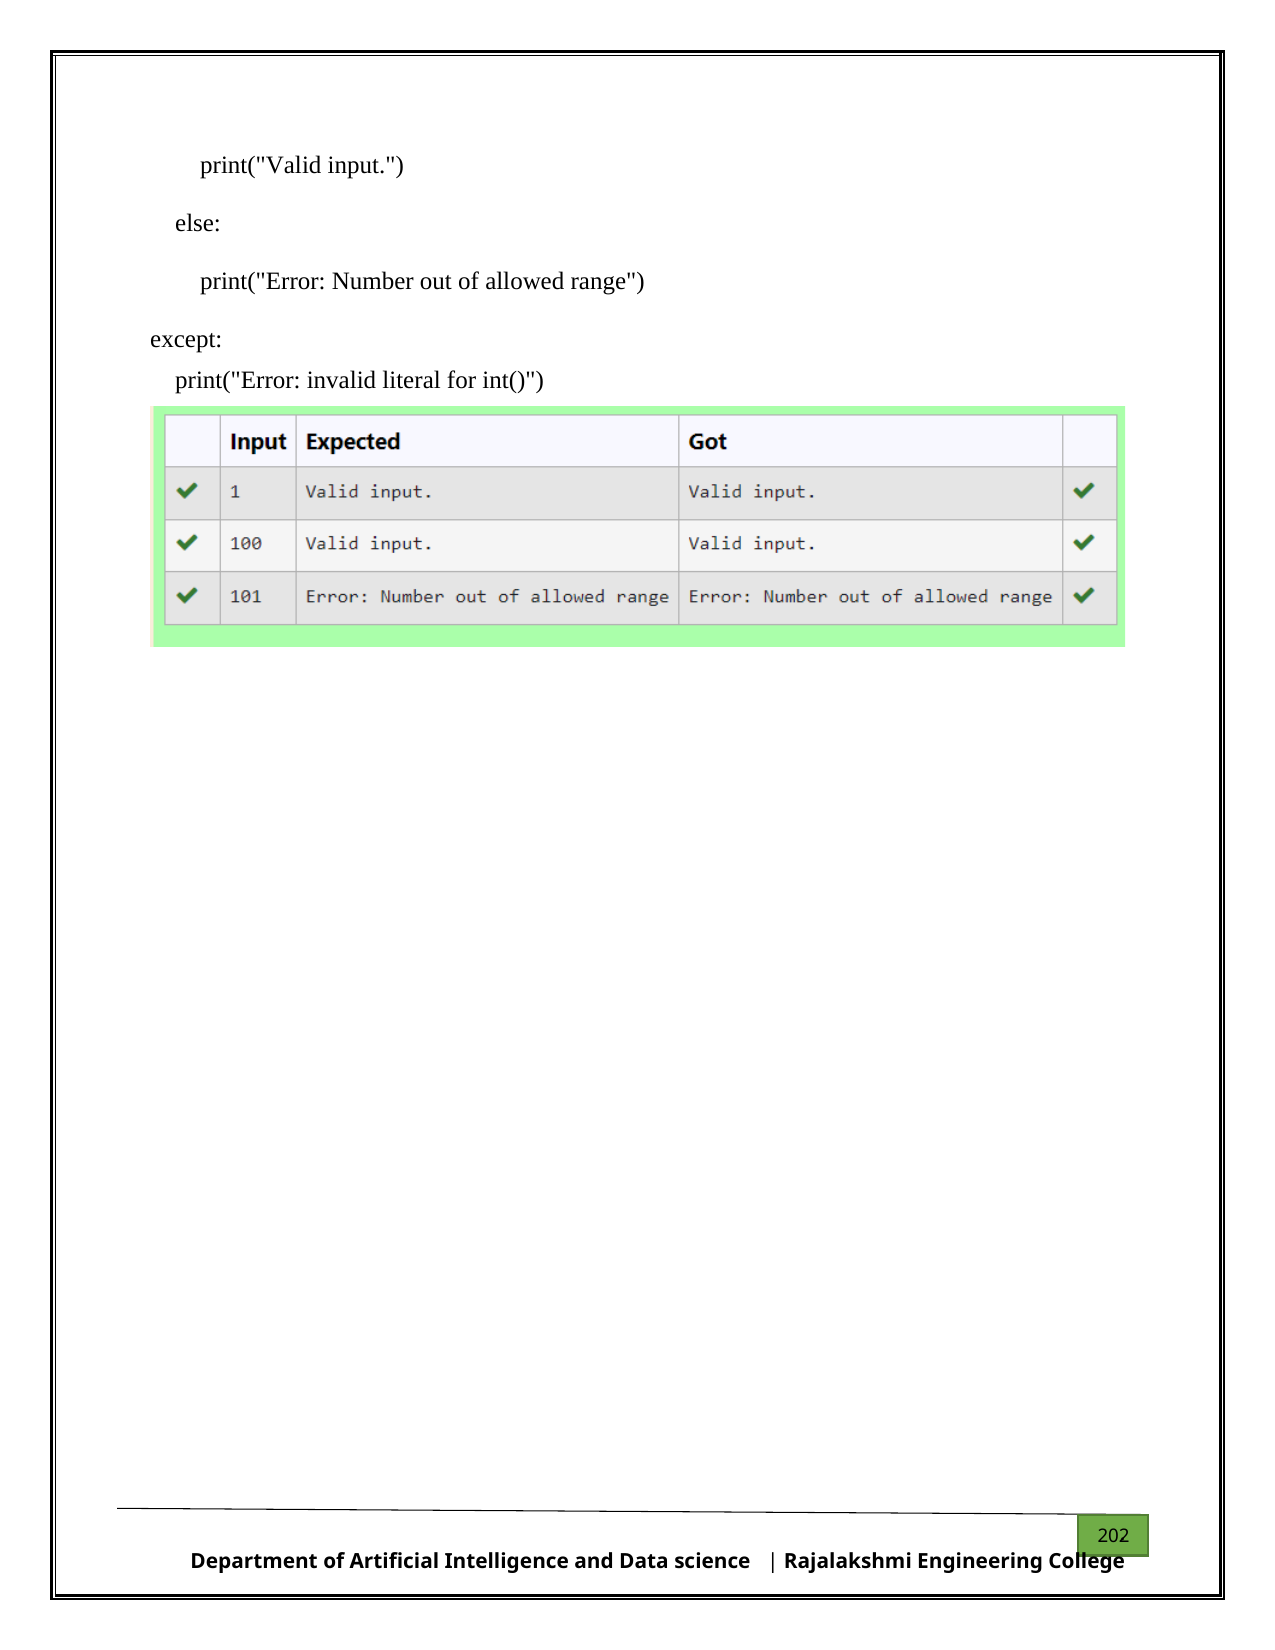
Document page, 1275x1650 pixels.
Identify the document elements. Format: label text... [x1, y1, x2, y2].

text print("Valid input.") [150, 150, 1125, 179]
text except: [150, 324, 1125, 352]
picture [150, 406, 1125, 647]
text print("Error: Number out of allowed range") [150, 266, 1125, 294]
text else: [150, 208, 1125, 237]
text print("Error: invalid literal for int()") [150, 365, 1125, 394]
